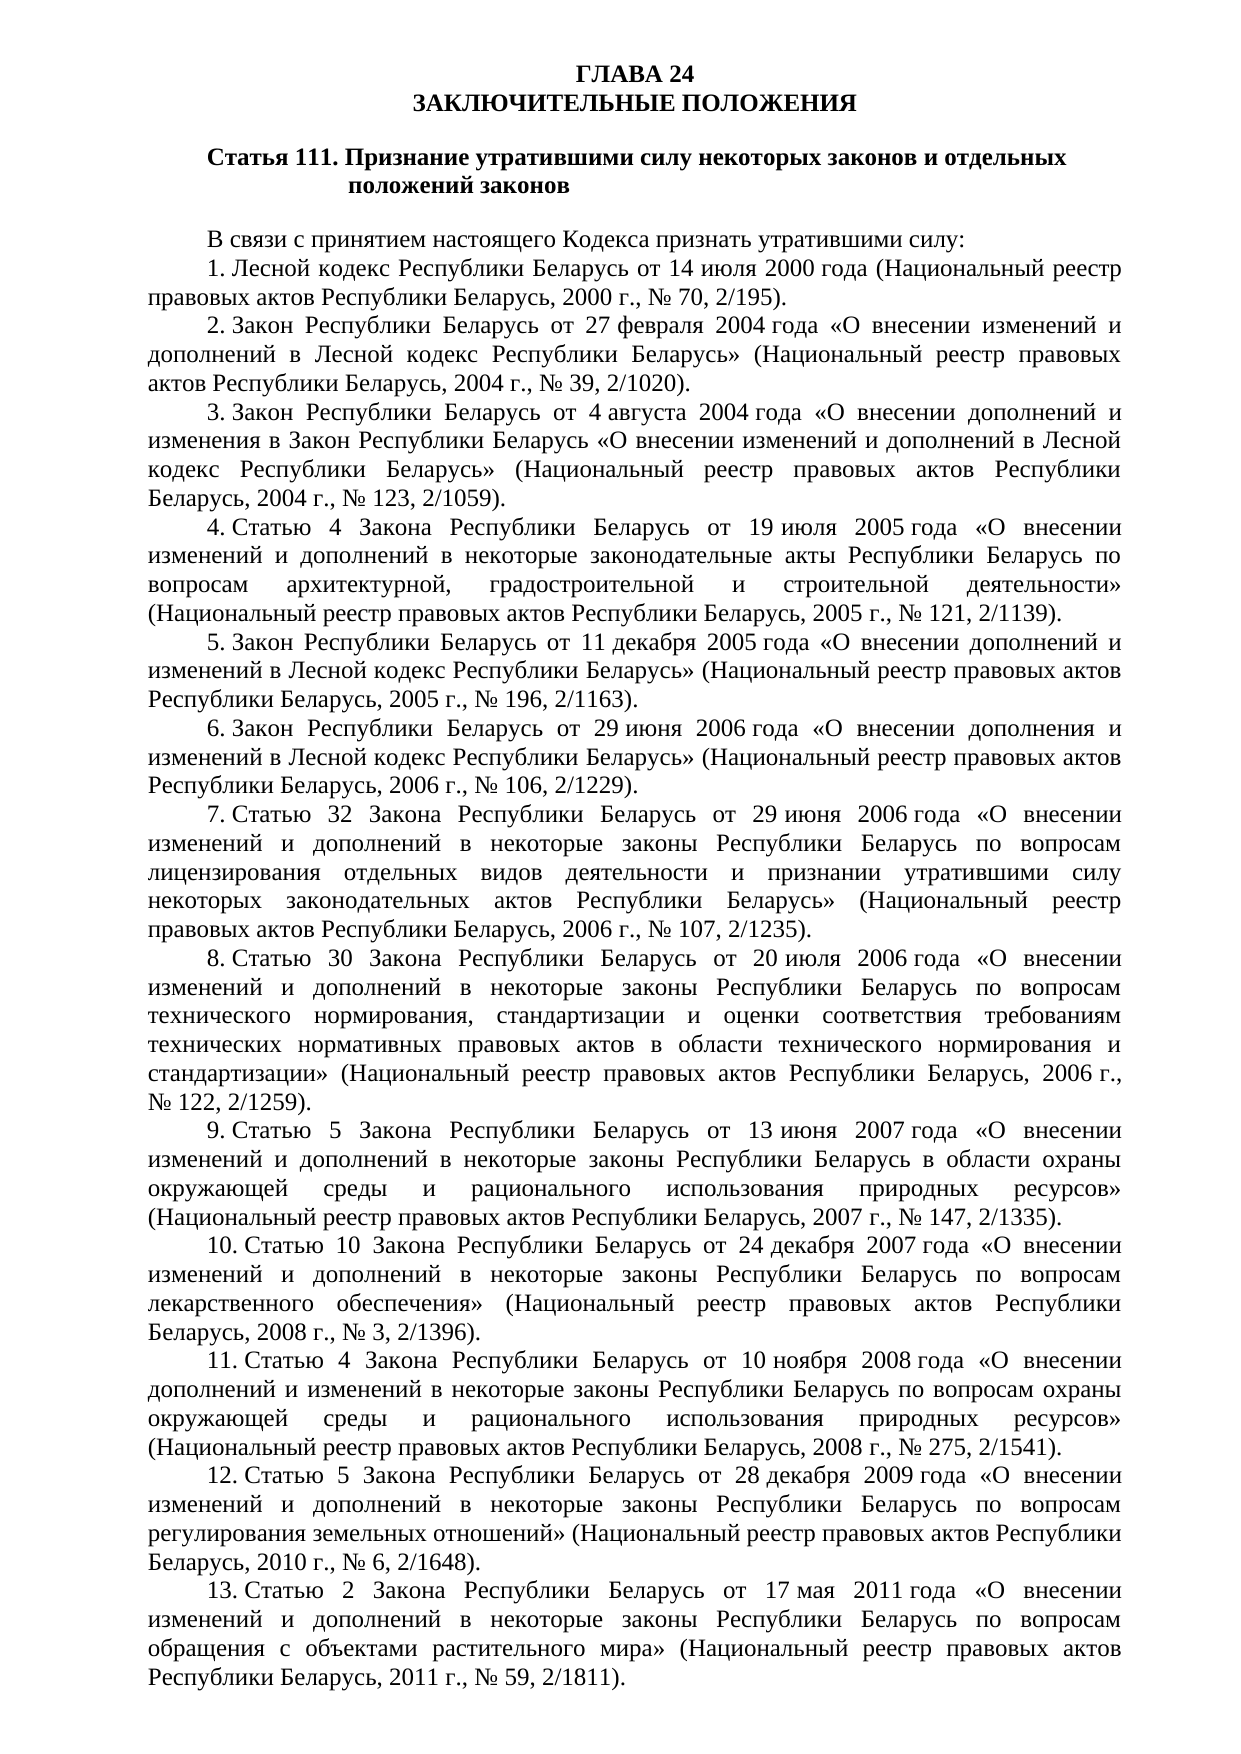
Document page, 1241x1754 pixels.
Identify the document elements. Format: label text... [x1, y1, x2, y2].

text 8. Статью 30 Закона Республики Беларусь от 20 июля 2006 года «О внесении изменений и дополнений в некоторые законы Республики Беларусь по вопросам технического нормирования, стандартизации и оценки соответствия требованиям технических нормативных правовых актов в области технического нормирования и стандартизации» (Национальный реестр правовых актов Республики Беларусь, 2006 г., № 122, 2/1259). [148, 943, 1122, 1115]
text В связи с принятием настоящего Кодекса признать утратившими силу: [148, 224, 1122, 253]
text 3. Закон Республики Беларусь от 4 августа 2004 года «О внесении дополнений и изменения в Закон Республики Беларусь «О внесении изменений и дополнений в Лесной кодекс Республики Беларусь» (Национальный реестр правовых актов Республики Беларусь, 2004 г., № 123, 2/1059). [148, 397, 1122, 512]
text 12. Статью 5 Закона Республики Беларусь от 28 декабря 2009 года «О внесении изменений и дополнений в некоторые законы Республики Беларусь по вопросам регулирования земельных отношений» (Национальный реестр правовых актов Республики Беларусь, 2010 г., № 6, 2/1648). [148, 1460, 1122, 1575]
text 6. Закон Республики Беларусь от 29 июня 2006 года «О внесении дополнения и изменений в Лесной кодекс Республики Беларусь» (Национальный реестр правовых актов Республики Беларусь, 2006 г., № 106, 2/1229). [148, 713, 1122, 799]
text 7. Статью 32 Закона Республики Беларусь от 29 июня 2006 года «О внесении изменений и дополнений в некоторые законы Республики Беларусь по вопросам лицензирования отдельных видов деятельности и признании утратившими силу некоторых законодательных актов Республики Беларусь» (Национальный реестр правовых актов Республики Беларусь, 2006 г., № 107, 2/1235). [148, 799, 1122, 943]
text 9. Статью 5 Закона Республики Беларусь от 13 июня 2007 года «О внесении изменений и дополнений в некоторые законы Республики Беларусь в области охраны окружающей среды и рационального использования природных ресурсов» (Национальный реестр правовых актов Республики Беларусь, 2007 г., № 147, 2/1335). [148, 1115, 1122, 1230]
text 10. Статью 10 Закона Республики Беларусь от 24 декабря 2007 года «О внесении изменений и дополнений в некоторые законы Республики Беларусь по вопросам лекарственного обеспечения» (Национальный реестр правовых актов Республики Беларусь, 2008 г., № 3, 2/1396). [148, 1230, 1122, 1345]
text ГЛАВА 24 ЗАКЛЮЧИТЕЛЬНЫЕ ПОЛОЖЕНИЯ [148, 59, 1122, 117]
text 1. Лесной кодекс Республики Беларусь от 14 июля 2000 года (Национальный реестр правовых актов Республики Беларусь, 2000 г., № 70, 2/195). [148, 253, 1122, 310]
text 13. Статью 2 Закона Республики Беларусь от 17 мая 2011 года «О внесении изменений и дополнений в некоторые законы Республики Беларусь по вопросам обращения с объектами растительного мира» (Национальный реестр правовых актов Республики Беларусь, 2011 г., № 59, 2/1811). [148, 1575, 1122, 1690]
text Статья 111. Признание утратившими силу некоторых законов и отдельных положений законов [207, 142, 1122, 199]
text 5. Закон Республики Беларусь от 11 декабря 2005 года «О внесении дополнений и изменений в Лесной кодекс Республики Беларусь» (Национальный реестр правовых актов Республики Беларусь, 2005 г., № 196, 2/1163). [148, 627, 1122, 713]
text 4. Статью 4 Закона Республики Беларусь от 19 июля 2005 года «О внесении изменений и дополнений в некоторые законодательные акты Республики Беларусь по вопросам архитектурной, градостроительной и строительной деятельности» (Национальный реестр правовых актов Республики Беларусь, 2005 г., № 121, 2/1139). [148, 512, 1122, 627]
text 2. Закон Республики Беларусь от 27 февраля 2004 года «О внесении изменений и дополнений в Лесной кодекс Республики Беларусь» (Национальный реестр правовых актов Республики Беларусь, 2004 г., № 39, 2/1020). [148, 310, 1122, 397]
text 11. Статью 4 Закона Республики Беларусь от 10 ноября 2008 года «О внесении дополнений и изменений в некоторые законы Республики Беларусь по вопросам охраны окружающей среды и рационального использования природных ресурсов» (Национальный реестр правовых актов Республики Беларусь, 2008 г., № 275, 2/1541). [148, 1345, 1122, 1460]
